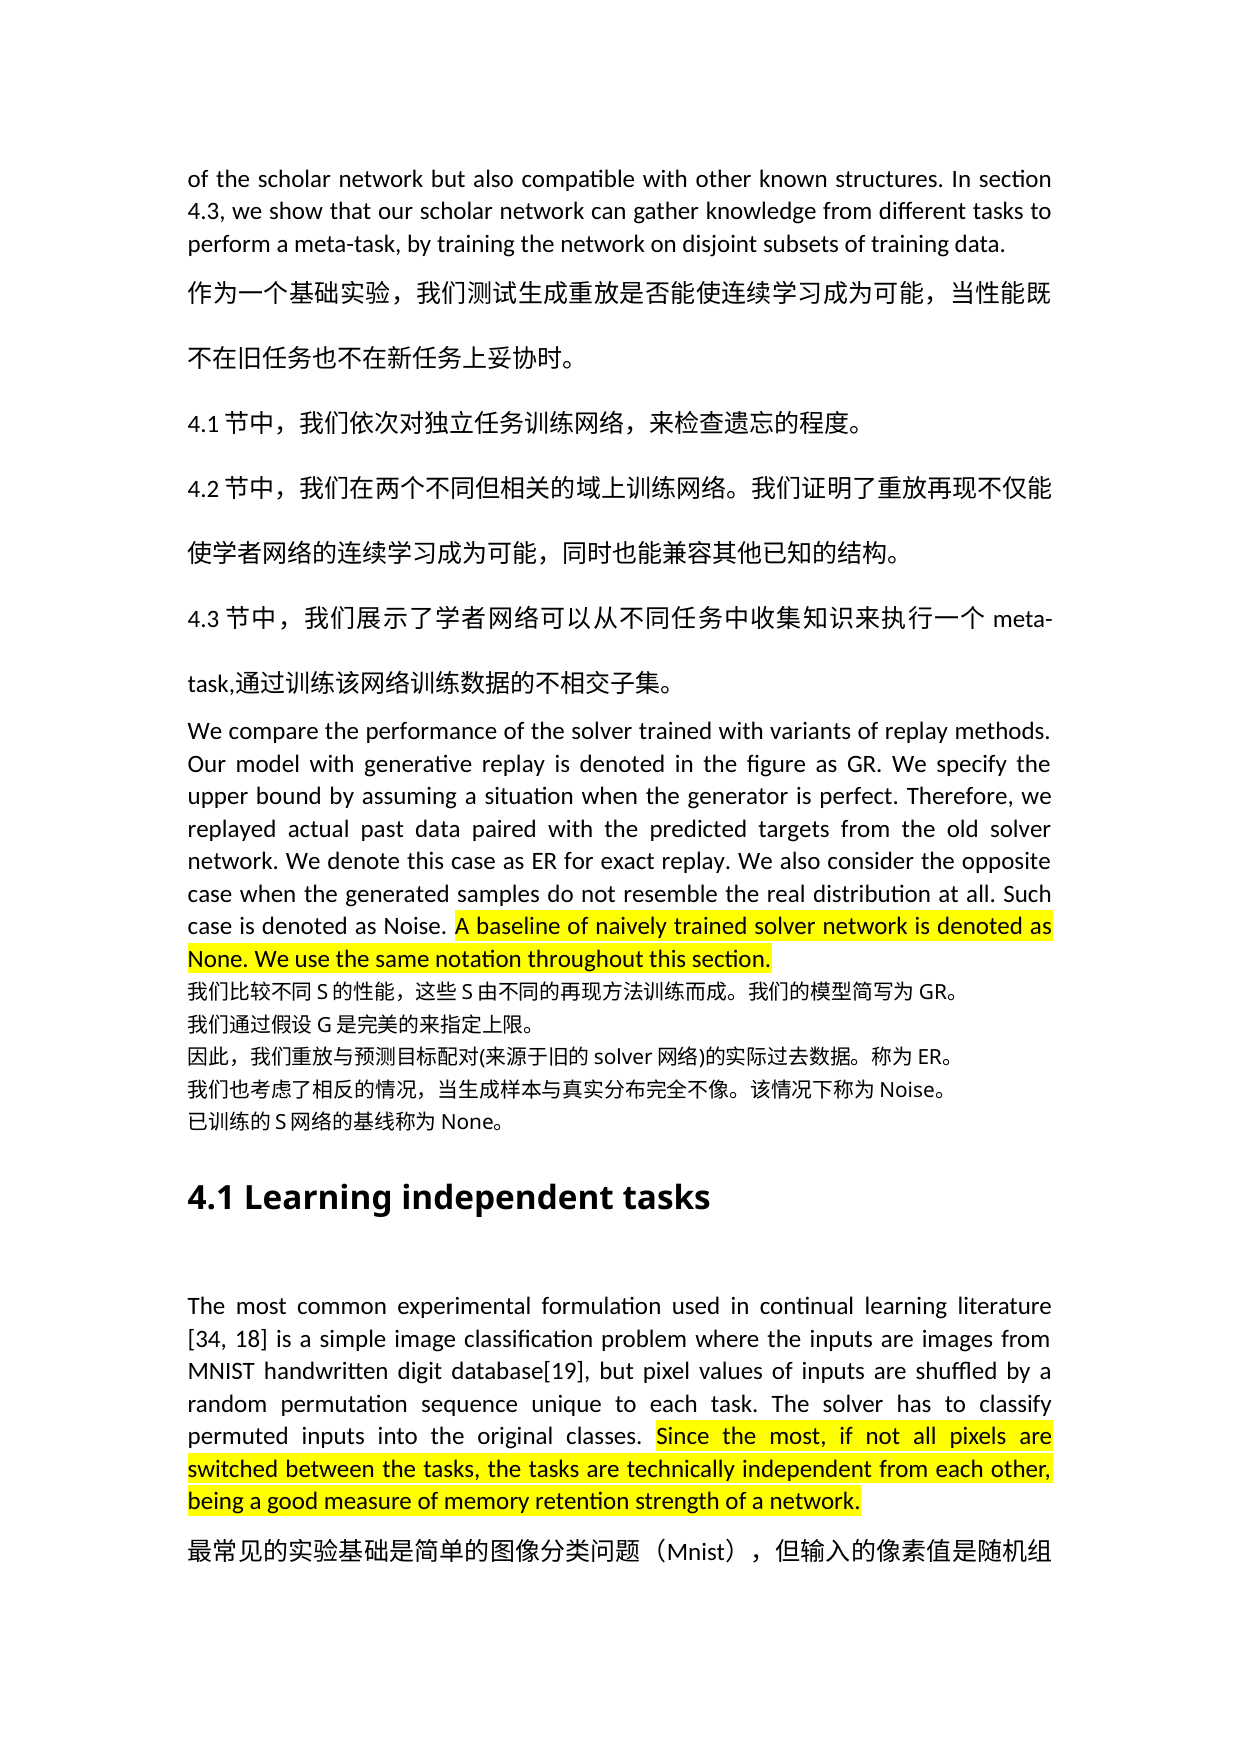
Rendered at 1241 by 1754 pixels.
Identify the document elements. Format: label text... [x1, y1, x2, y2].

text 我们比较不同S的性能，这些S由不同的再现方法训练而成。我们的模型简写为GR。 [187, 974, 1053, 1007]
subtitle 4.1 Learning independent tasks [187, 1164, 1053, 1229]
text 我们也考虑了相反的情况，当生成样本与真实分布完全不像。该情况下称为Noise。 [187, 1072, 1053, 1104]
text 4.2节中，我们在两个不同但相关的域上训练网络。我们证明了重放再现不仅能使学者网络的连续学习成为可能，同时也能兼容其他已知的结构。 [187, 454, 1053, 584]
text 已训练的S网络的基线称为None。 [187, 1104, 1053, 1137]
text 我们通过假设G是完美的来指定上限。 [187, 1007, 1053, 1039]
text The most common experimental formulation used in continual learning literature [34, 18] is a simple image classification problem where the inputs are images from MNIST handwritten digit database[19], but pixel values of inputs are shuffled by a random permutation sequence unique to each task. The solver has to classify permuted inputs into the original classes. Since the most, if not all pixels are switched between the tasks, the tasks are technically independent from each other, being a good measure of memory retention strength of a network. [187, 1289, 1053, 1517]
text 因此，我们重放与预测目标配对(来源于旧的solver网络)的实际过去数据。称为ER。 [187, 1039, 1053, 1072]
text We compare the performance of the solver trained with variants of replay methods. Our model with generative replay is denoted in the figure as GR. We specify the upper bound by assuming a situation when the generator is perfect. Therefore, we replayed actual past data paired with the predicted targets from the old solver network. We denote this case as ER for exact replay. We also consider the opposite case when the generated samples do not resemble the real distribution at all. Such case is denoted as Noise. A baseline of naively trained solver network is denoted as None. We use the same notation throughout this section. [187, 714, 1053, 974]
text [187, 162, 1053, 259]
text 作为一个基础实验，我们测试生成重放是否能使连续学习成为可能，当性能既不在旧任务也不在新任务上妥协时。 [187, 259, 1053, 389]
text 4.3节中，我们展示了学者网络可以从不同任务中收集知识来执行一个meta-task,通过训练该网络训练数据的不相交子集。 [187, 584, 1053, 714]
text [187, 1517, 1053, 1582]
text 4.1节中，我们依次对独立任务训练网络，来检查遗忘的程度。 [187, 389, 1053, 454]
